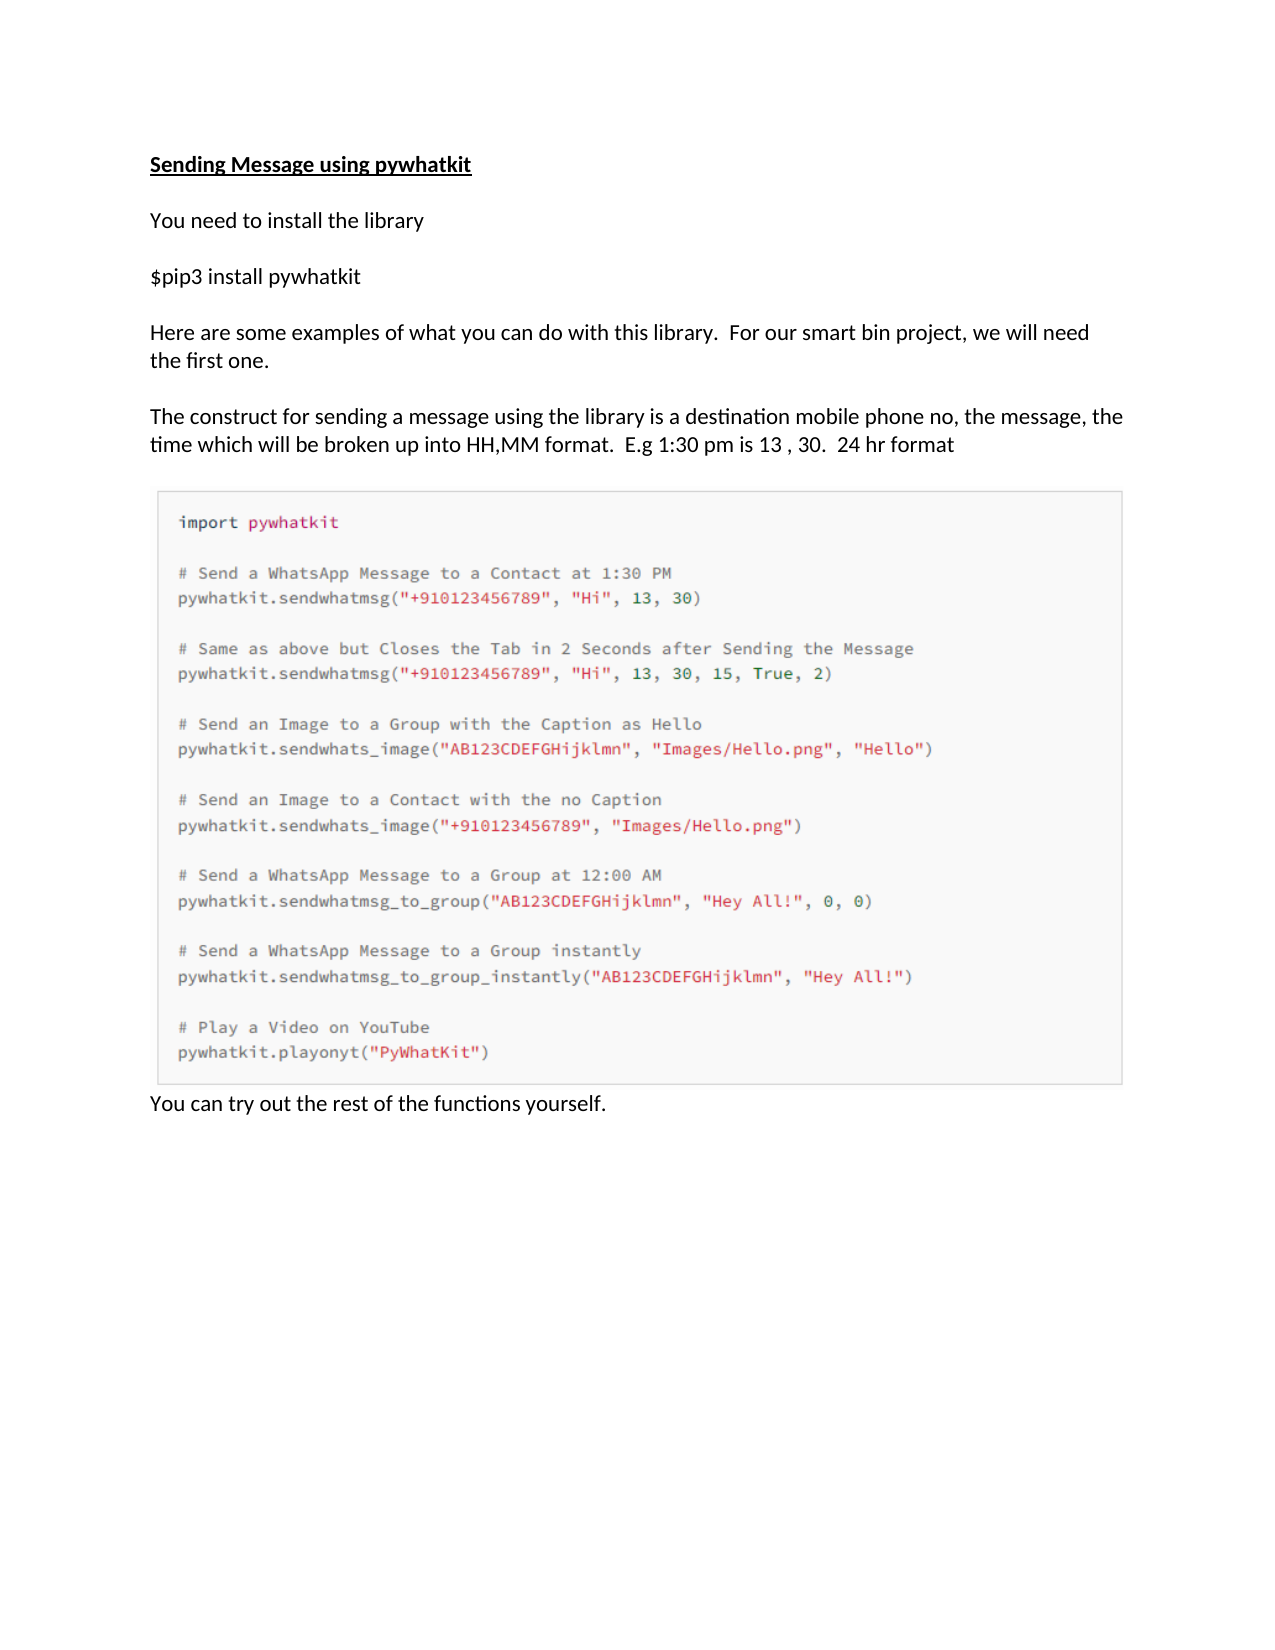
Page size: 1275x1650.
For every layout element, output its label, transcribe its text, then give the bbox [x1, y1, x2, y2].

text $pip3 install pywhatkit [150, 262, 1125, 290]
text You can try out the rest of the functions yourself. [150, 1089, 1125, 1117]
text Sending Message using pywhatkit [150, 150, 1125, 178]
picture [150, 486, 1124, 1090]
text You need to install the library [150, 206, 1125, 234]
text Here are some examples of what you can do with this library. For our smart bin project, we will need the first one. [150, 318, 1125, 374]
text The construct for sending a message using the library is a destination mobile phone no, the message, the time which will be broken up into HH,MM format. E.g 1:30 pm is 13 , 30. 24 hr format [150, 402, 1125, 458]
